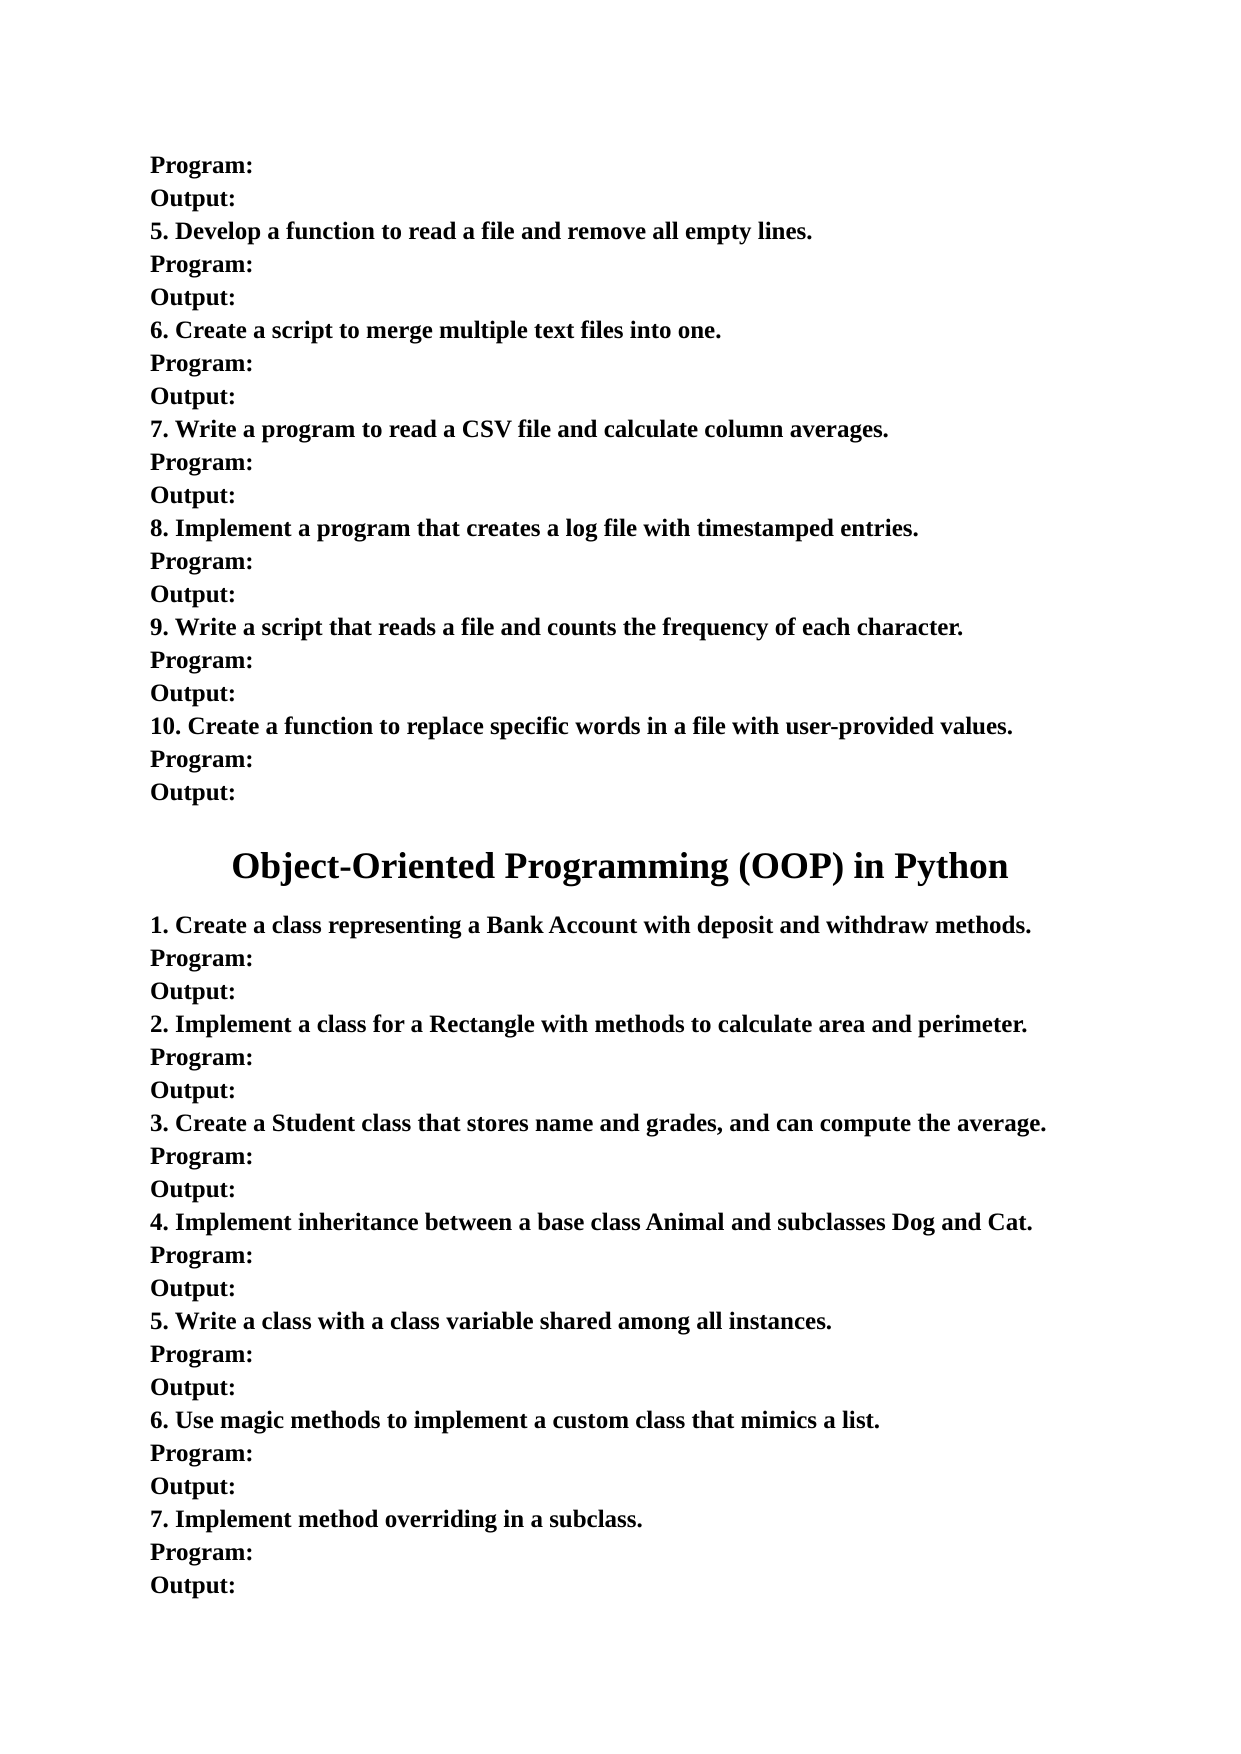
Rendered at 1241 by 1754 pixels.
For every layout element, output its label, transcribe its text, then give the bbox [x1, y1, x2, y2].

text Output: [150, 1075, 1090, 1103]
text 3. Create a Student class that stores name and grades, and can compute the average. [150, 1108, 1090, 1137]
text 6. Use magic methods to implement a custom class that mimics a list. [150, 1405, 1090, 1434]
text Program: [150, 1042, 1090, 1071]
text Output: [150, 282, 1090, 311]
text Program: [150, 150, 1090, 179]
text 2. Implement a class for a Rectangle with methods to calculate area and perimeter. [150, 1009, 1090, 1037]
text 10. Create a function to replace specific words in a file with user-provided values. [150, 711, 1090, 740]
text Program: [150, 546, 1090, 575]
text Program: [150, 447, 1090, 476]
text Output: [150, 1570, 1090, 1599]
text Program: [150, 1339, 1090, 1368]
text 6. Create a script to merge multiple text files into one. [150, 315, 1090, 344]
text Program: [150, 1438, 1090, 1467]
text Program: [150, 1240, 1090, 1269]
text Output: [150, 381, 1090, 410]
text Output: [150, 1174, 1090, 1203]
text Output: [150, 480, 1090, 509]
text Output: [150, 1471, 1090, 1500]
text Program: [150, 1537, 1090, 1566]
text Output: [150, 1372, 1090, 1401]
text Output: [150, 1273, 1090, 1302]
text 5. Develop a function to read a file and remove all empty lines. [150, 216, 1090, 245]
text Object-Oriented Programming (OOP) in Python [150, 843, 1090, 887]
text Program: [150, 645, 1090, 674]
text Program: [150, 943, 1090, 971]
text 8. Implement a program that creates a log file with timestamped entries. [150, 513, 1090, 542]
text 5. Write a class with a class variable shared among all instances. [150, 1306, 1090, 1335]
text Output: [150, 777, 1090, 806]
text 1. Create a class representing a Bank Account with deposit and withdraw methods. [150, 910, 1090, 938]
text Program: [150, 249, 1090, 278]
text 7. Implement method overriding in a subclass. [150, 1504, 1090, 1533]
text 7. Write a program to read a CSV file and calculate column averages. [150, 414, 1090, 443]
text Output: [150, 678, 1090, 707]
text Output: [150, 183, 1090, 212]
text 9. Write a script that reads a file and counts the frequency of each character. [150, 612, 1090, 641]
text Program: [150, 1141, 1090, 1169]
text Output: [150, 976, 1090, 1004]
text Program: [150, 348, 1090, 377]
text 4. Implement inheritance between a base class Animal and subclasses Dog and Cat. [150, 1207, 1090, 1236]
text Program: [150, 744, 1090, 773]
text Output: [150, 579, 1090, 608]
